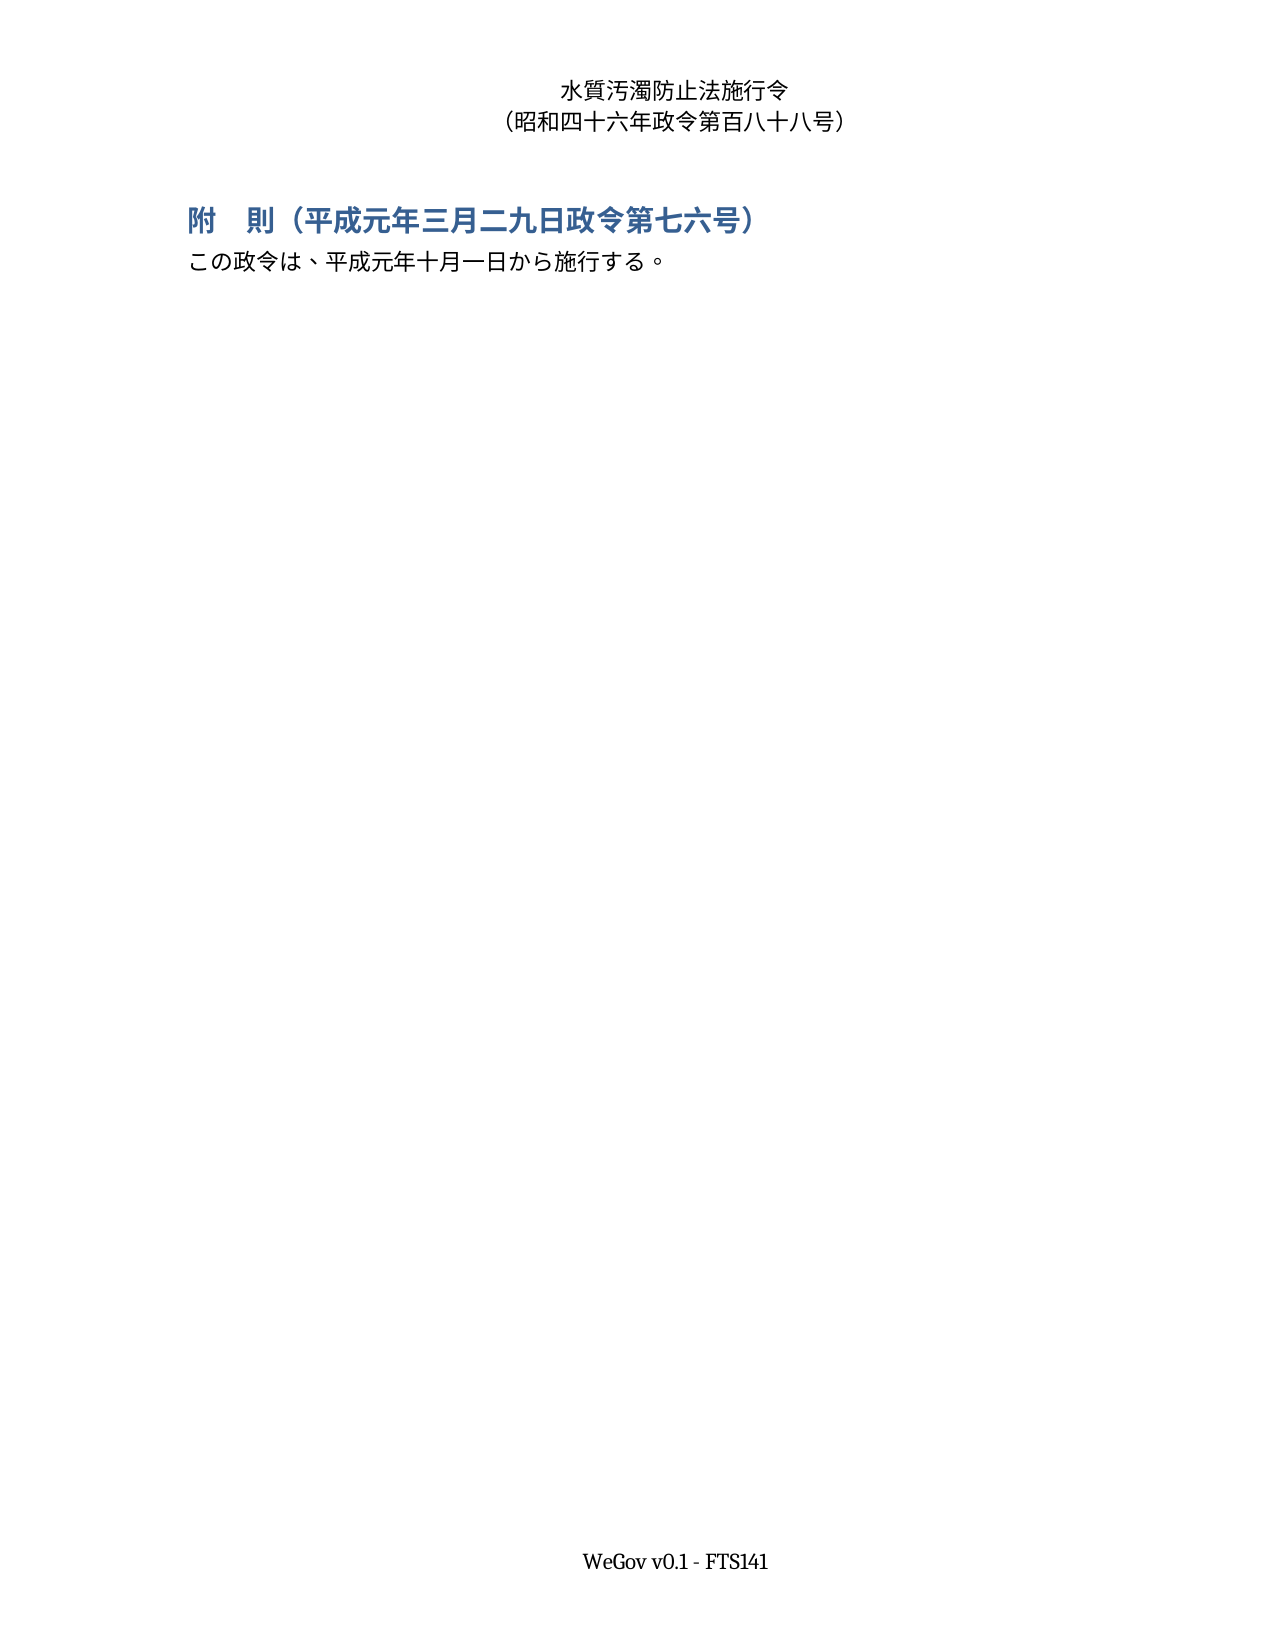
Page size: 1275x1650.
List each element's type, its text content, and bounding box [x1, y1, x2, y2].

text この政令は、平成元年十月一日から施行する。 [187, 246, 1087, 277]
subtitle 附 則（平成元年三月二九日政令第七六号） [187, 200, 1087, 240]
